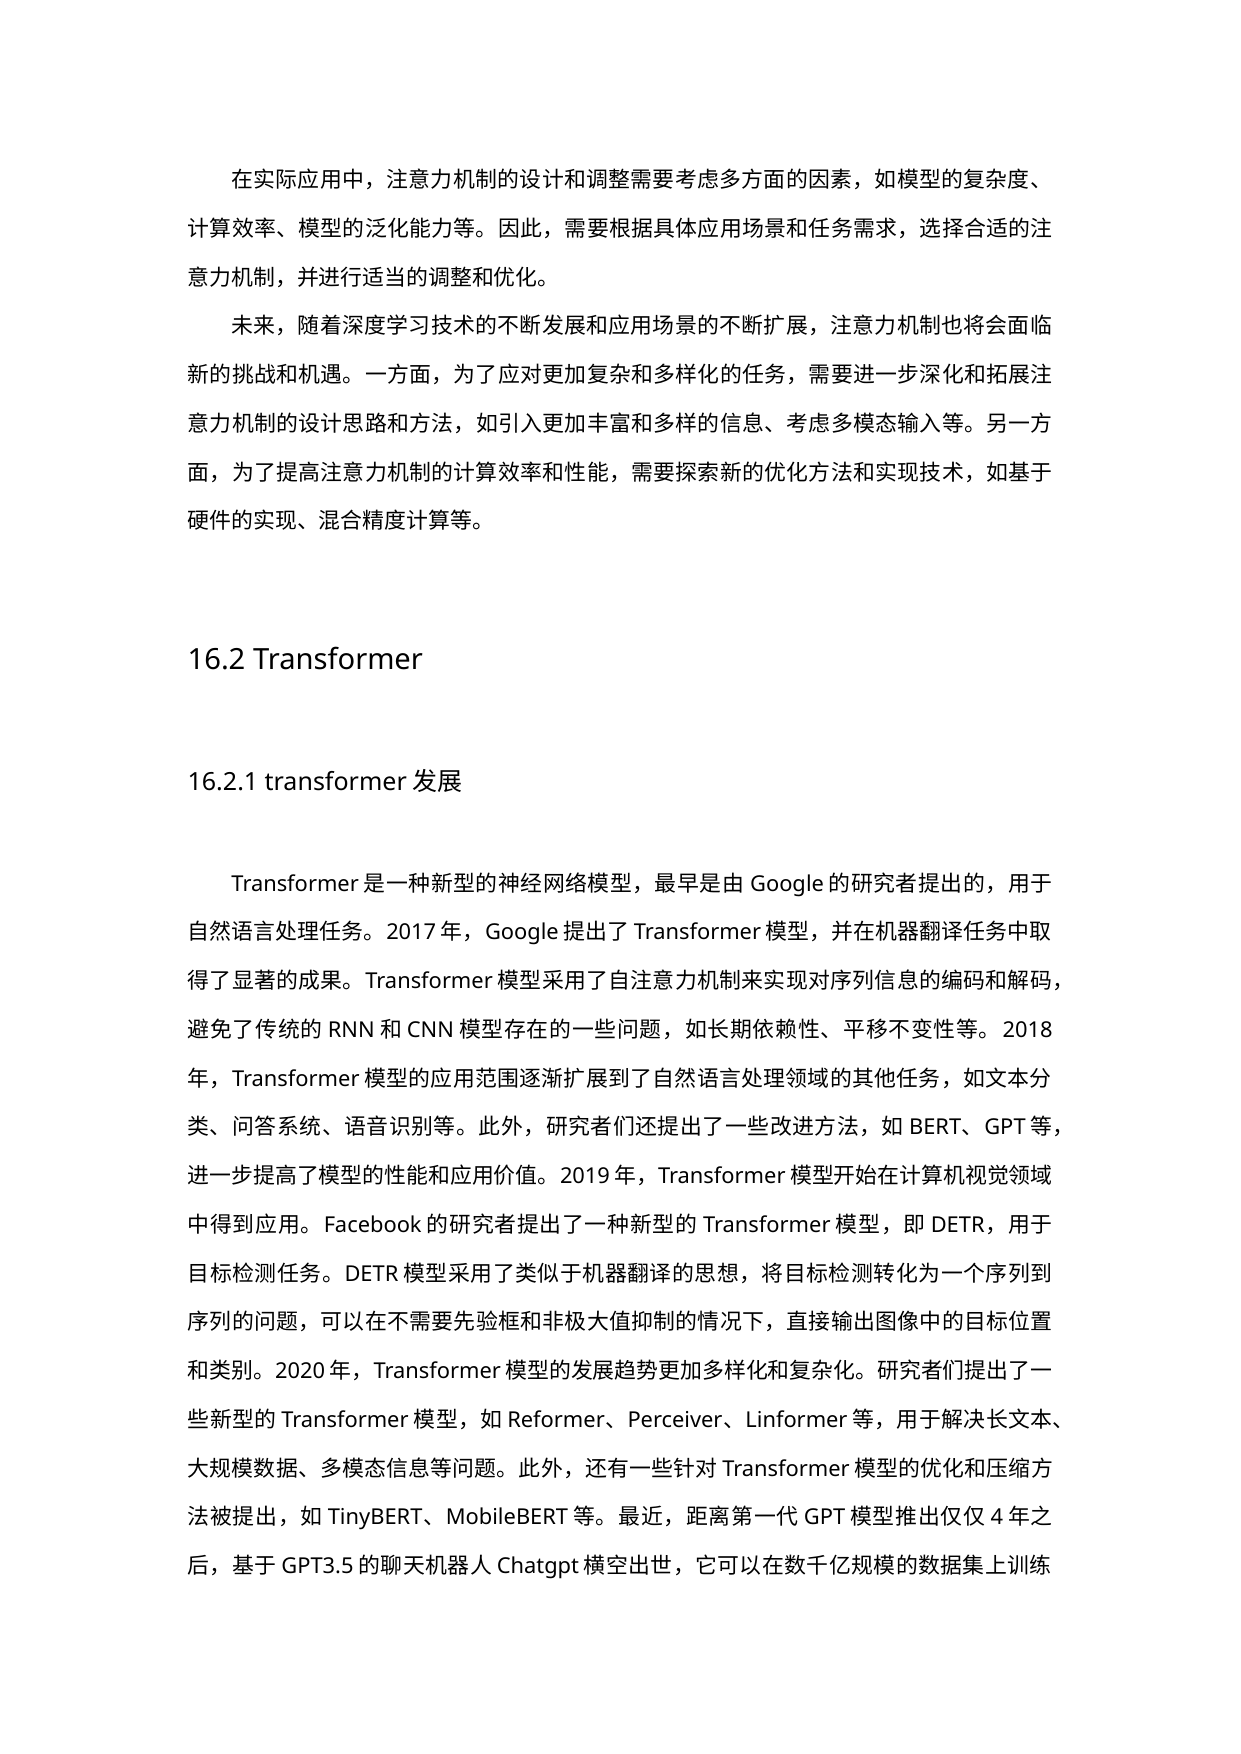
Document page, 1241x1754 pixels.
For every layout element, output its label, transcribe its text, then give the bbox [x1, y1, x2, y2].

subtitle 16.2.1 transformer发展 [187, 747, 1053, 812]
subtitle 16.2 Transformer [187, 626, 1053, 691]
text 未来，随着深度学习技术的不断发展和应用场景的不断扩展，注意力机制也将会面临新的挑战和机遇。一方面，为了应对更加复杂和多样化的任务，需要进一步深化和拓展注意力机制的设计思路和方法，如引入更加丰富和多样的信息、考虑多模态输入等。另一方面，为了提高注意力机制的计算效率和性能，需要探索新的优化方法和实现技术，如基于硬件的实现、混合精度计算等。 [187, 308, 1053, 535]
text 在实际应用中，注意力机制的设计和调整需要考虑多方面的因素，如模型的复杂度、计算效率、模型的泛化能力等。因此，需要根据具体应用场景和任务需求，选择合适的注意力机制，并进行适当的调整和优化。 [187, 162, 1053, 292]
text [187, 865, 1053, 1580]
